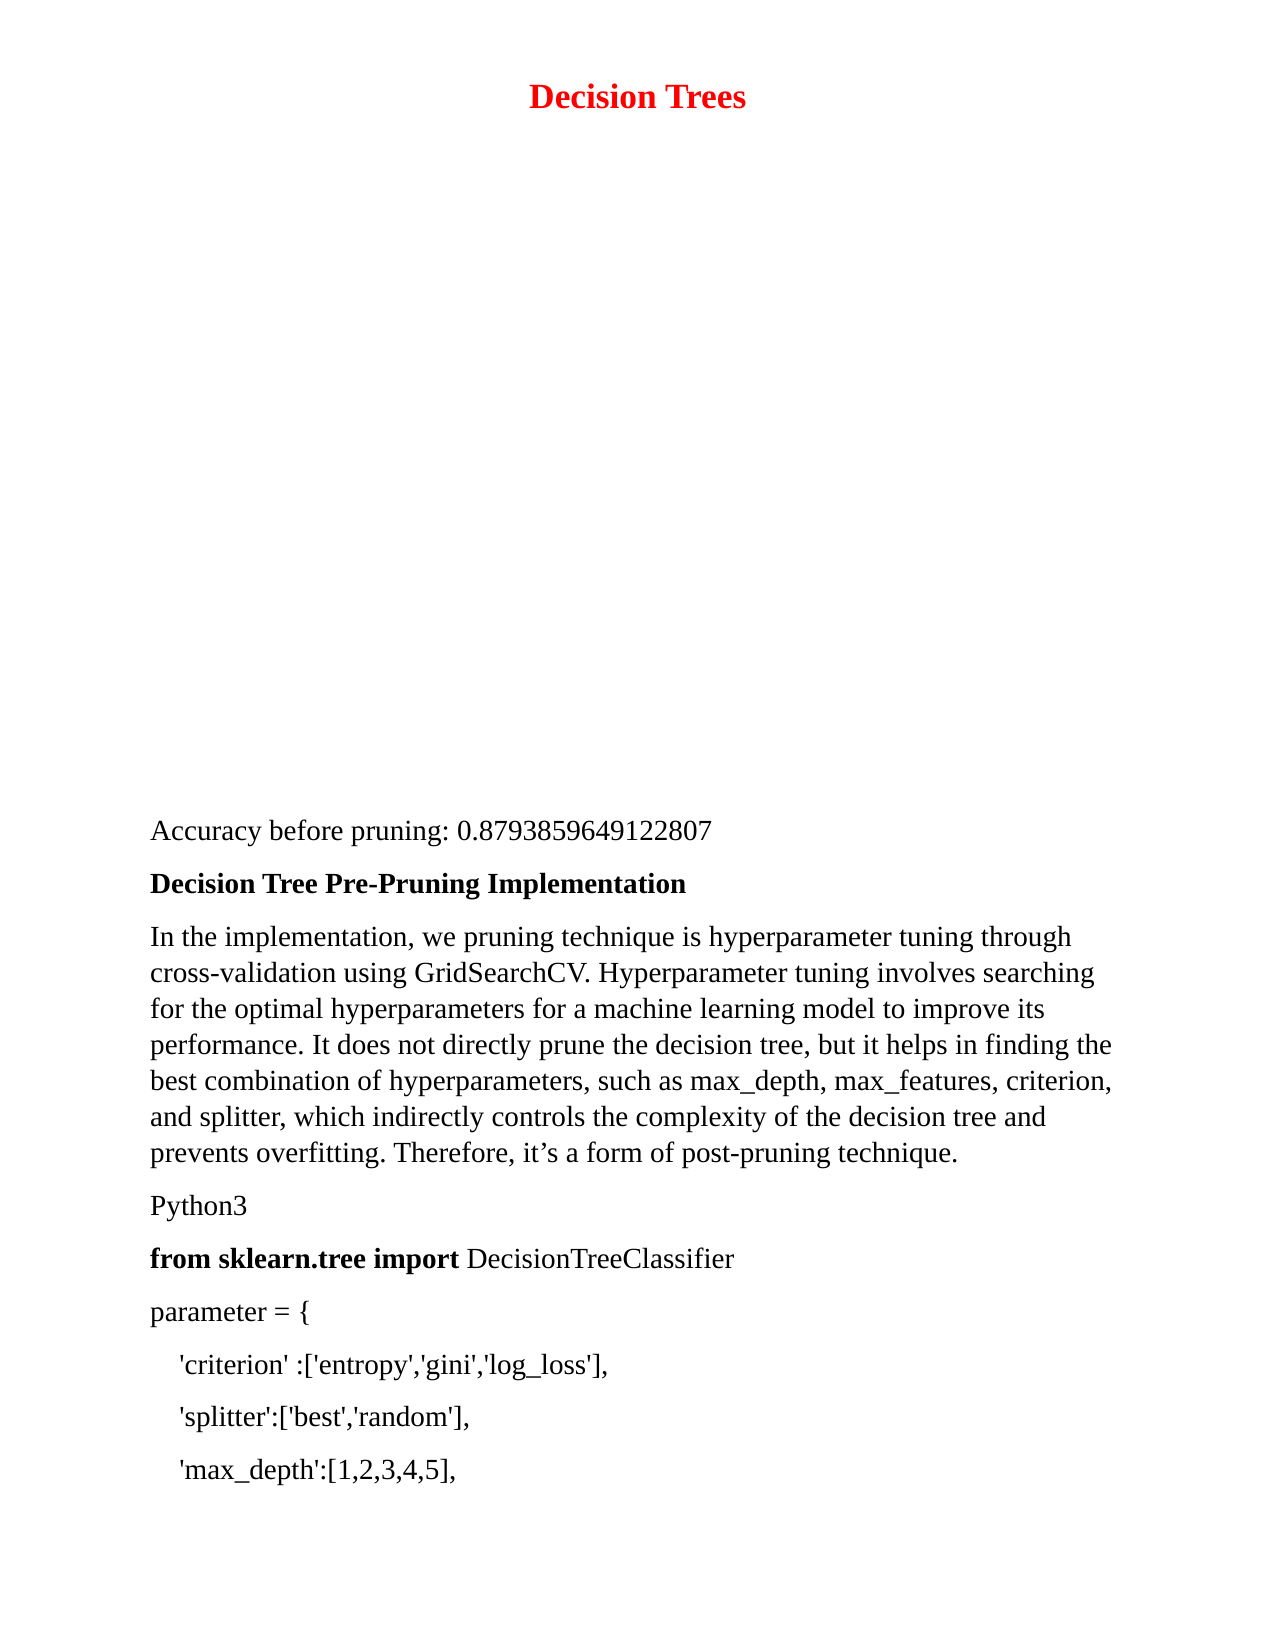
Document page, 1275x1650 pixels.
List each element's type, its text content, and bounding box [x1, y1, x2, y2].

text Accuracy before pruning: 0.8793859649122807 [150, 813, 1125, 847]
text Decision Tree Pre-Pruning Implementation [150, 866, 1125, 899]
text from sklearn.tree import DecisionTreeClassifier [150, 1241, 1125, 1275]
text 'criterion' :['entropy','gini','log_loss'], [150, 1347, 1125, 1380]
text In the implementation, we pruning technique is hyperparameter tuning through cross-validation using GridSearchCV. Hyperparameter tuning involves searching for the optimal hyperparameters for a machine learning model to improve its performance. It does not directly prune the decision tree, but it helps in finding the best combination of hyperparameters, such as max_depth, max_features, criterion, and splitter, which indirectly controls the complexity of the decision tree and prevents overfitting. Therefore, it’s a form of post-pruning technique. [150, 919, 1125, 1169]
text 'max_depth':[1,2,3,4,5], [150, 1452, 1125, 1486]
text 'splitter':['best','random'], [150, 1399, 1125, 1433]
text parameter = { [150, 1294, 1125, 1327]
text Python3 [150, 1188, 1125, 1222]
